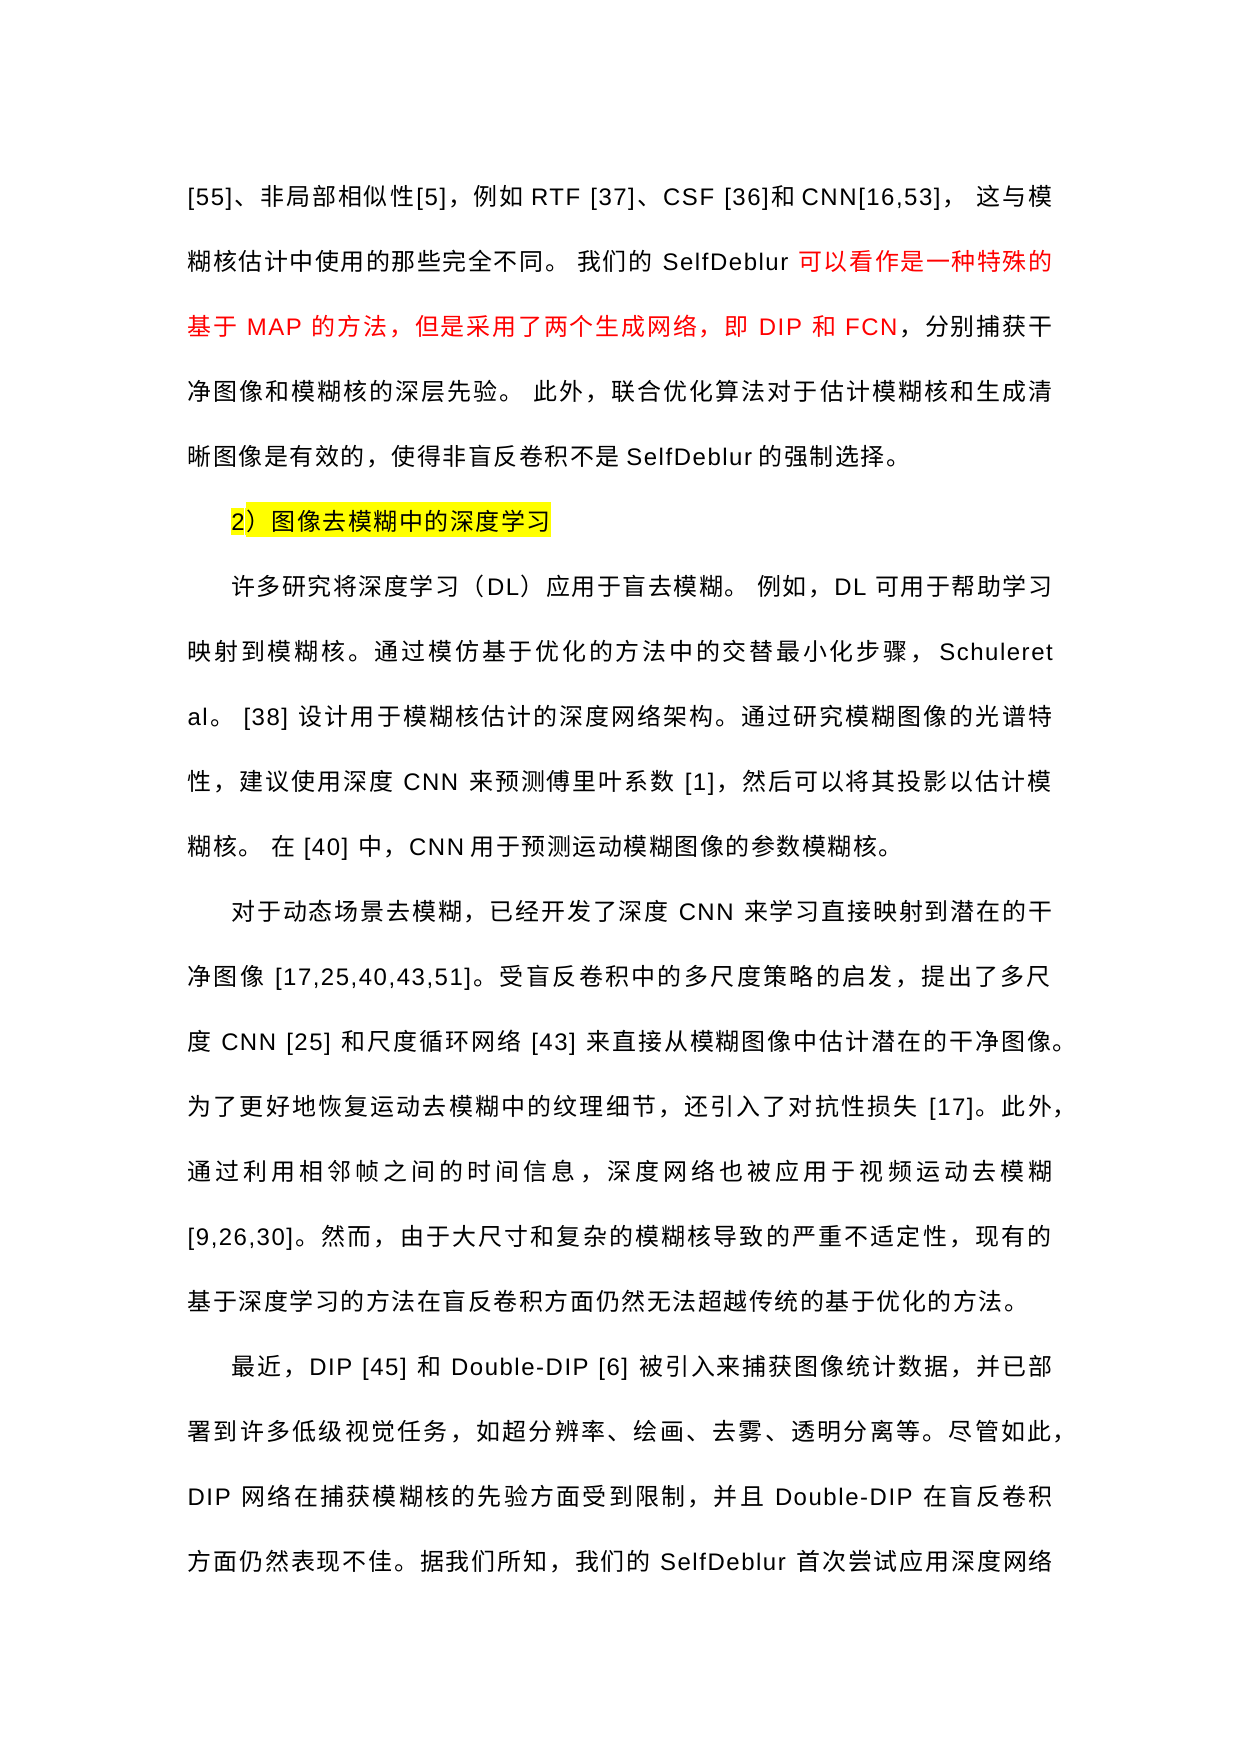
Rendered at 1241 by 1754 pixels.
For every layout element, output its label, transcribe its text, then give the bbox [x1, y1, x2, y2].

text 2）图像去模糊中的深度学习 [187, 487, 1053, 552]
text 许多研究将深度学习（DL）应用于盲去模糊。 例如，DL 可用于帮助学习映射到模糊核。通过模仿基于优化的方法中的交替最小化步骤，Schuleret al。 [38] 设计用于模糊核估计的深度网络架构。通过研究模糊图像的光谱特性，建议使用深度 CNN 来预测傅里叶系数 [1]，然后可以将其投影以估计模糊核。 在 [40] 中，CNN用于预测运动模糊图像的参数模糊核。 [187, 552, 1053, 877]
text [187, 162, 1053, 487]
text 对于动态场景去模糊，已经开发了深度 CNN 来学习直接映射到潜在的干净图像 [17,25,40,43,51]。受盲反卷积中的多尺度策略的启发，提出了多尺度 CNN [25] 和尺度循环网络 [43] 来直接从模糊图像中估计潜在的干净图像。为了更好地恢复运动去模糊中的纹理细节，还引入了对抗性损失 [17]。此外，通过利用相邻帧之间的时间信息，深度网络也被应用于视频运动去模糊[9,26,30]。然而，由于大尺寸和复杂的模糊核导致的严重不适定性，现有的基于深度学习的方法在盲反卷积方面仍然无法超越传统的基于优化的方法。 [187, 877, 1053, 1332]
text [187, 1332, 1053, 1592]
